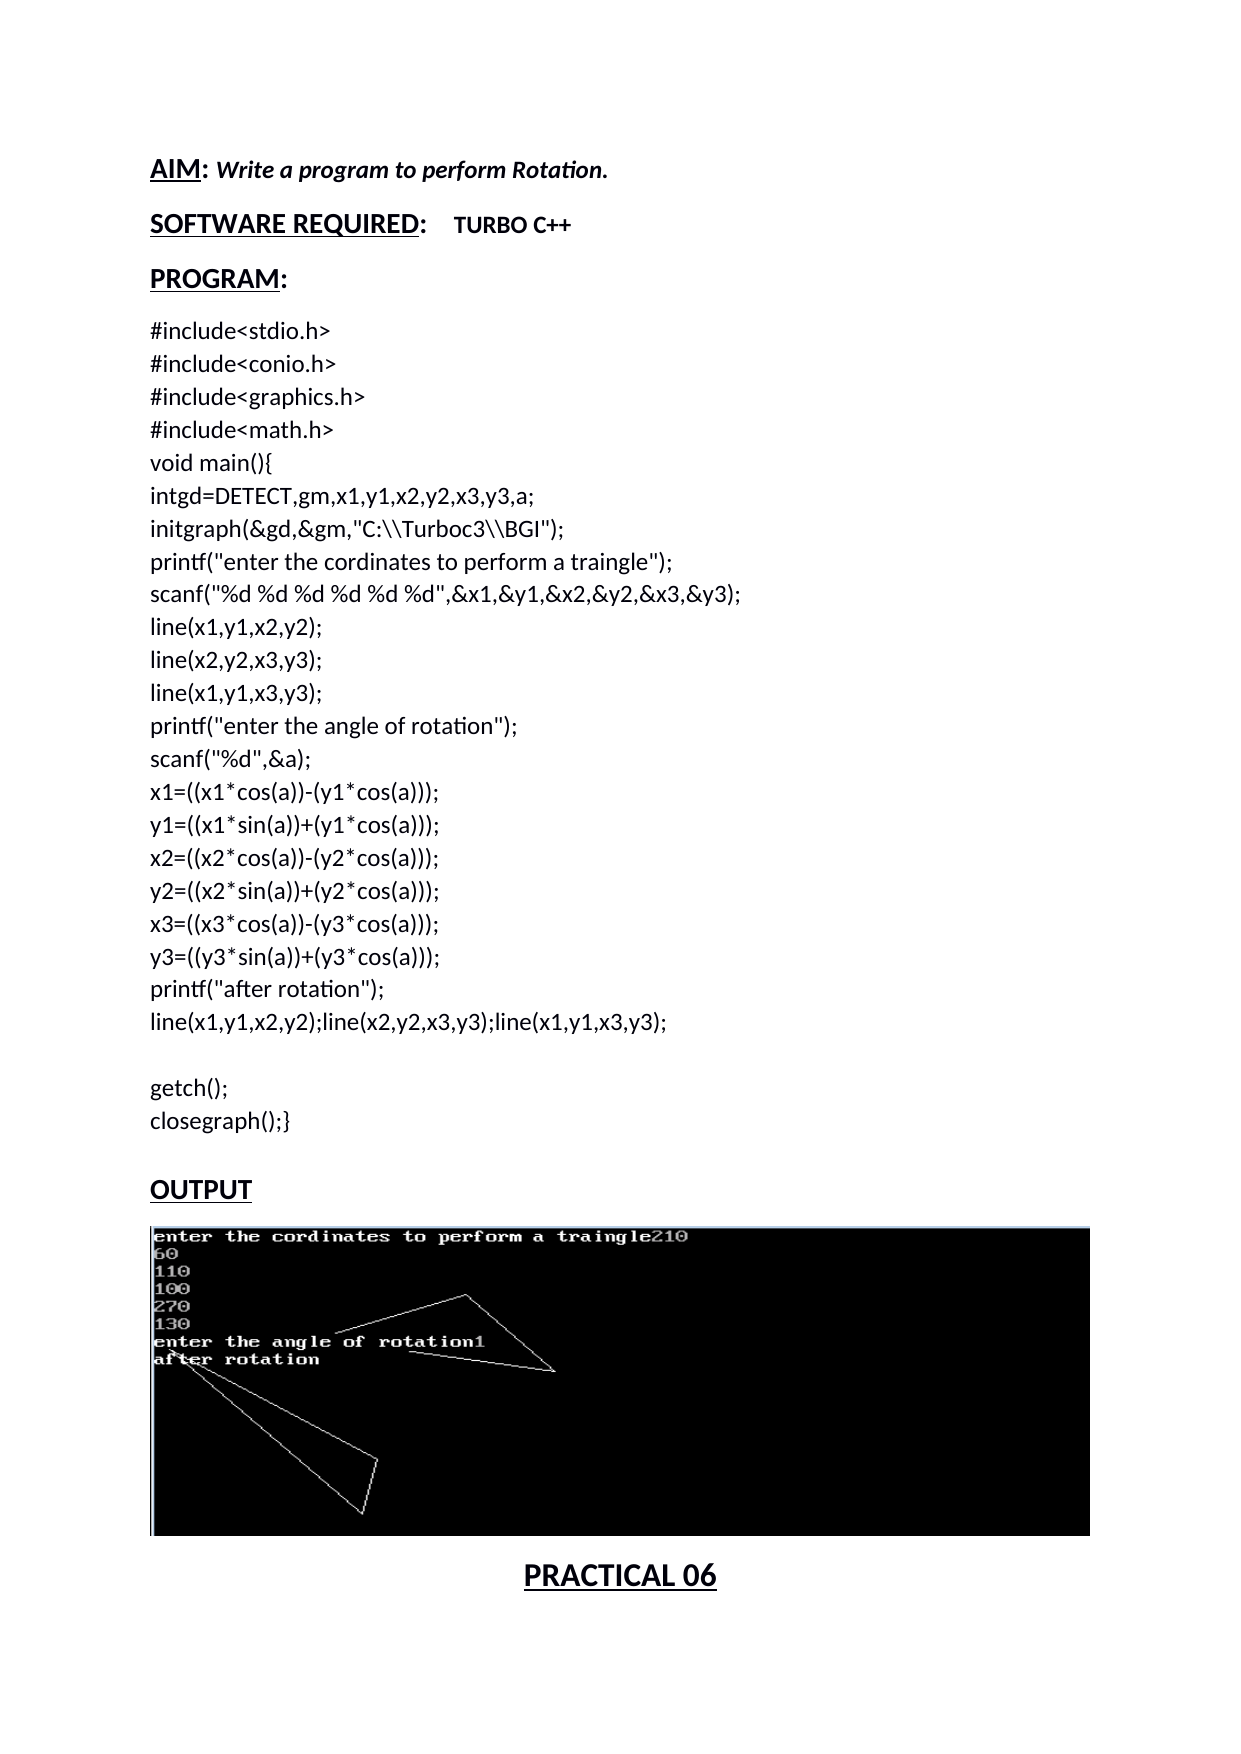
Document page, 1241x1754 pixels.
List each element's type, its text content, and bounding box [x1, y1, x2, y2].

text scanf("%d",&a); [150, 743, 1090, 774]
text scanf("%d %d %d %d %d %d",&x1,&y1,&x2,&y2,&x3,&y3); [150, 579, 1090, 609]
text printf("after rotation"); [150, 974, 1090, 1004]
text y2=((x2*sin(a))+(y2*cos(a))); [150, 875, 1090, 905]
text y1=((x1*sin(a))+(y1*cos(a))); [150, 809, 1090, 839]
text #include<stdio.h> [150, 315, 1090, 346]
text x2=((x2*cos(a))-(y2*cos(a))); [150, 842, 1090, 872]
text x1=((x1*cos(a))-(y1*cos(a))); [150, 776, 1090, 807]
text printf("enter the angle of rotation"); [150, 710, 1090, 741]
text x3=((x3*cos(a))-(y3*cos(a))); [150, 908, 1090, 938]
text line(x1,y1,x3,y3); [150, 677, 1090, 708]
text y3=((y3*sin(a))+(y3*cos(a))); [150, 941, 1090, 971]
text PROGRAM: [150, 260, 1090, 296]
text printf("enter the cordinates to perform a traingle"); [150, 546, 1090, 576]
text initgraph(&gd,&gm,"C:\\Turboc3\\BGI"); [150, 513, 1090, 543]
text line(x2,y2,x3,y3); [150, 644, 1090, 675]
text #include<conio.h> [150, 348, 1090, 379]
text #include<graphics.h> [150, 381, 1090, 412]
picture [150, 1226, 1090, 1536]
text PRACTICAL 06 [150, 1554, 1090, 1594]
text intgd=DETECT,gm,x1,y1,x2,y2,x3,y3,a; [150, 480, 1090, 510]
text line(x1,y1,x2,y2); [150, 612, 1090, 642]
text OUTPUT [150, 1171, 1090, 1207]
text #include<math.h> [150, 414, 1090, 444]
text line(x1,y1,x2,y2);line(x2,y2,x3,y3);line(x1,y1,x3,y3); [150, 1007, 1090, 1037]
text getch(); [150, 1072, 1090, 1103]
text AIM: Write a program to perform Rotation. [150, 150, 1090, 186]
text closegraph();} [150, 1105, 1090, 1136]
text SOFTWARE REQUIRED: TURBO C++ [150, 205, 1090, 241]
text void main(){ [150, 447, 1090, 477]
